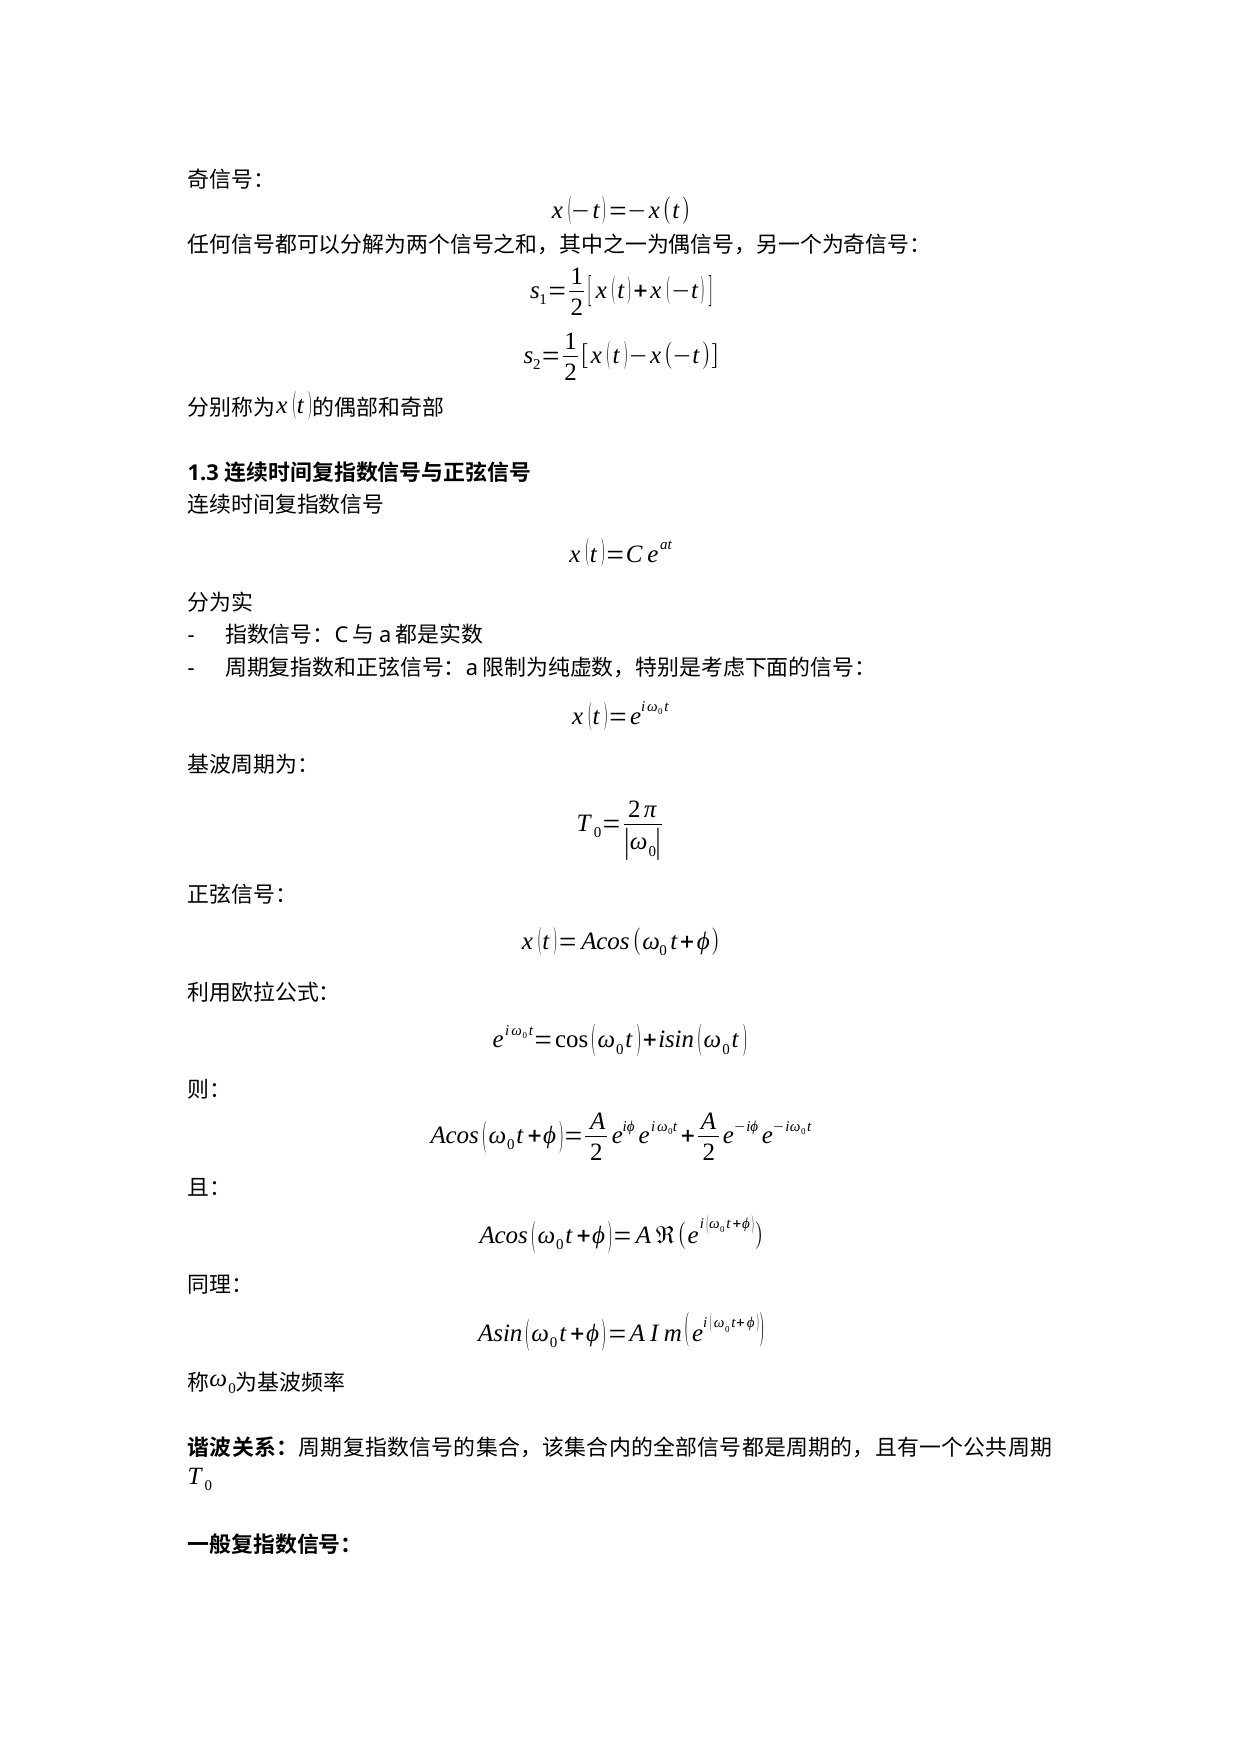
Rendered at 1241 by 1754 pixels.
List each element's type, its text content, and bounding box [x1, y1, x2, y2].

text 正弦信号： [187, 877, 1053, 909]
text 则： [187, 1072, 1053, 1104]
text 任何信号都可以分解为两个信号之和，其中之一为偶信号，另一个为奇信号： [187, 227, 1053, 259]
text 分为实 [187, 584, 1053, 617]
text 1.3 连续时间复指数信号与正弦信号 [187, 454, 1053, 487]
list 指数信号：C与a都是实数 [187, 617, 1053, 649]
text 称为基波频率 [187, 1364, 1053, 1397]
text 奇信号： [187, 162, 1053, 194]
text 谐波关系：周期复指数信号的集合，该集合内的全部信号都是周期的，且有一个公共周期 [187, 1429, 1053, 1494]
text 连续时间复指数信号 [187, 487, 1053, 519]
text 利用欧拉公式： [187, 974, 1053, 1007]
list 周期复指数和正弦信号：a限制为纯虚数，特别是考虑下面的信号： [187, 649, 1053, 682]
text 一般复指数信号： [187, 1527, 1053, 1559]
text 分别称为的偶部和奇部 [187, 389, 1053, 422]
text 基波周期为： [187, 747, 1053, 779]
text 且： [187, 1169, 1053, 1202]
text 同理： [187, 1267, 1053, 1299]
